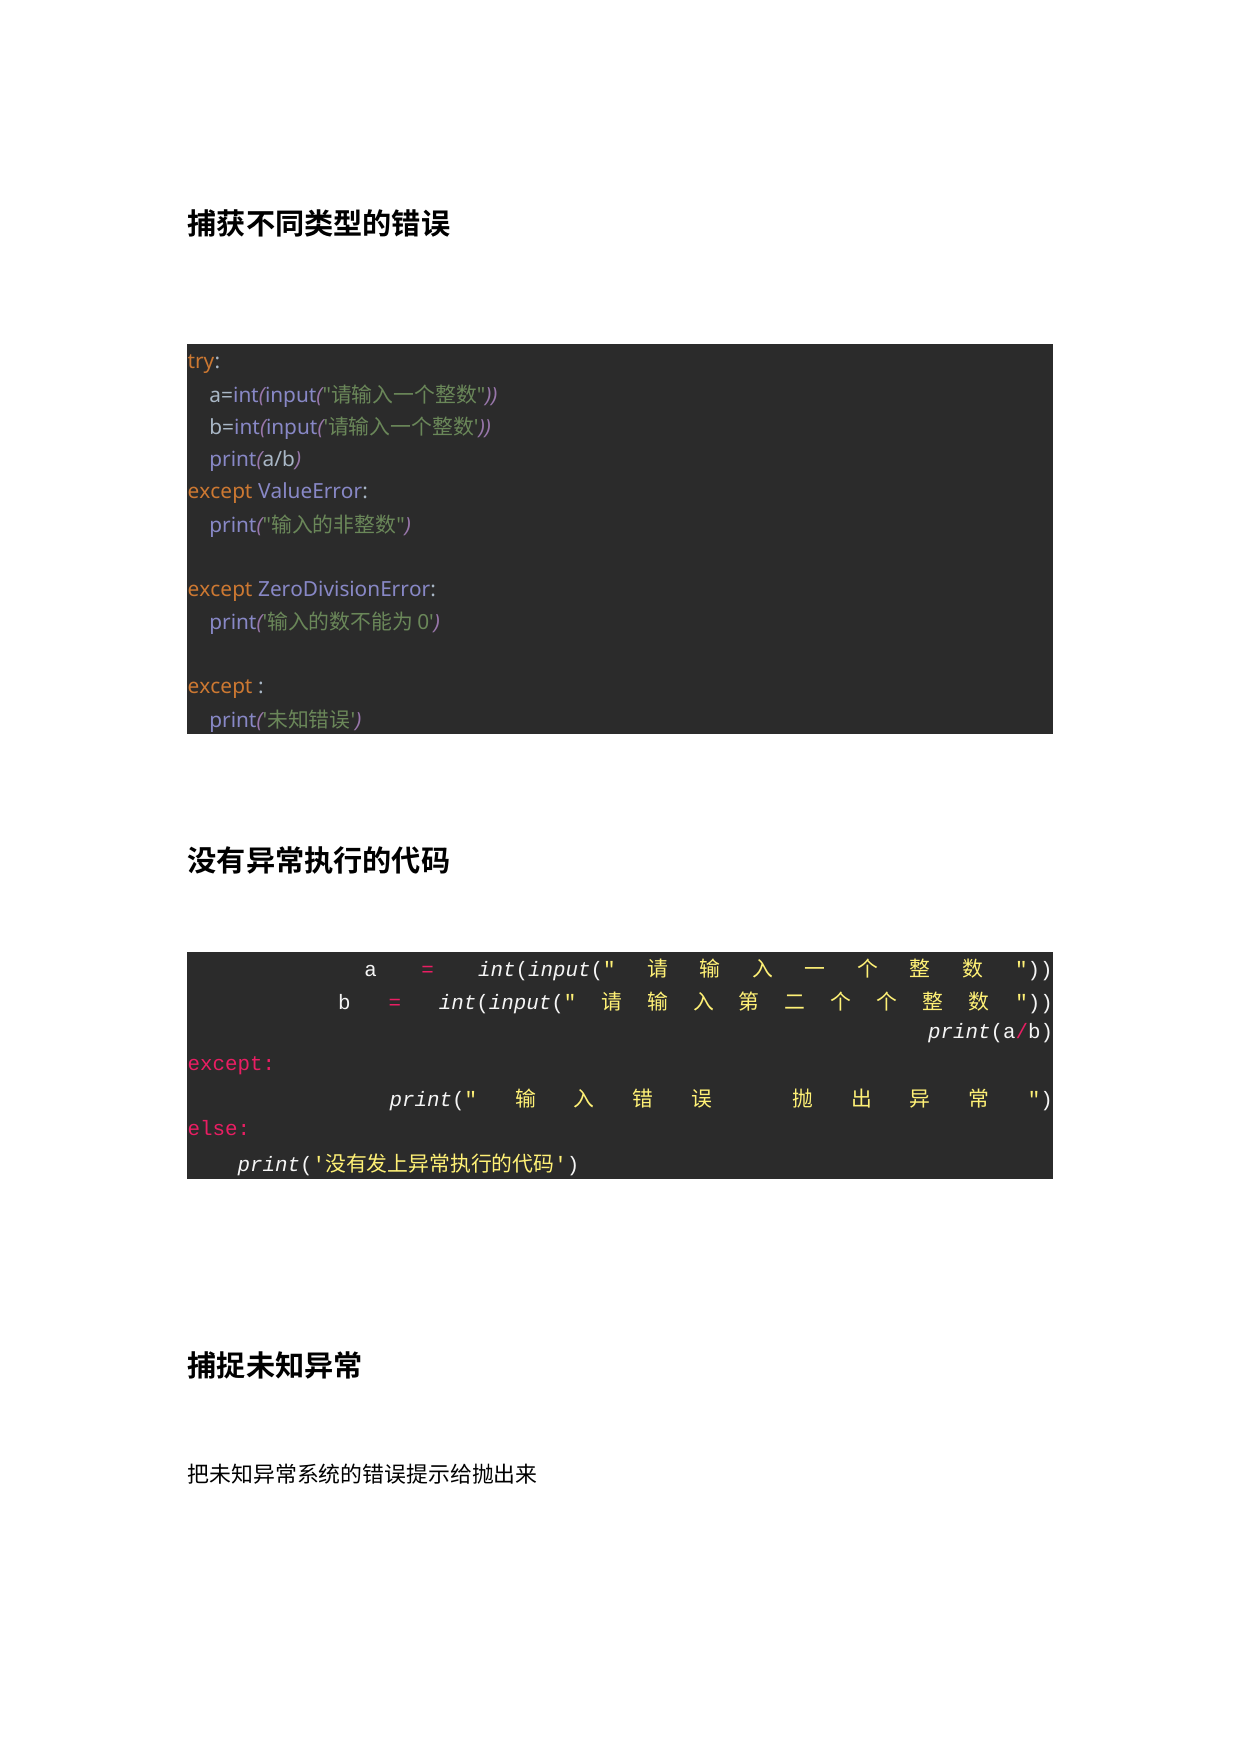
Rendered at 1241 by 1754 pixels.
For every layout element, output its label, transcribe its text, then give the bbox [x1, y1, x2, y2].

subtitle 捕获不同类型的错误 [187, 189, 1053, 254]
subtitle 捕捉未知异常 [187, 1332, 1053, 1397]
text a = int(input("请输入一个整数")) b = int(input("请输入第二个个整数")) print(a/b) except: print("输入错误 抛出异常") else: print('没有发上异常执行的代码') [187, 952, 1053, 1179]
text 把未知异常系统的错误提示给抛出来 [187, 1457, 1053, 1489]
text try: a=int(input("请输入一个整数")) b=int(input('请输入一个整数')) print(a/b) except ValueError: print("输入的非整数") except ZeroDivisionError: print('输入的数不能为0') except : print('未知错误') [187, 344, 1053, 734]
subtitle 没有异常执行的代码 [187, 827, 1053, 892]
